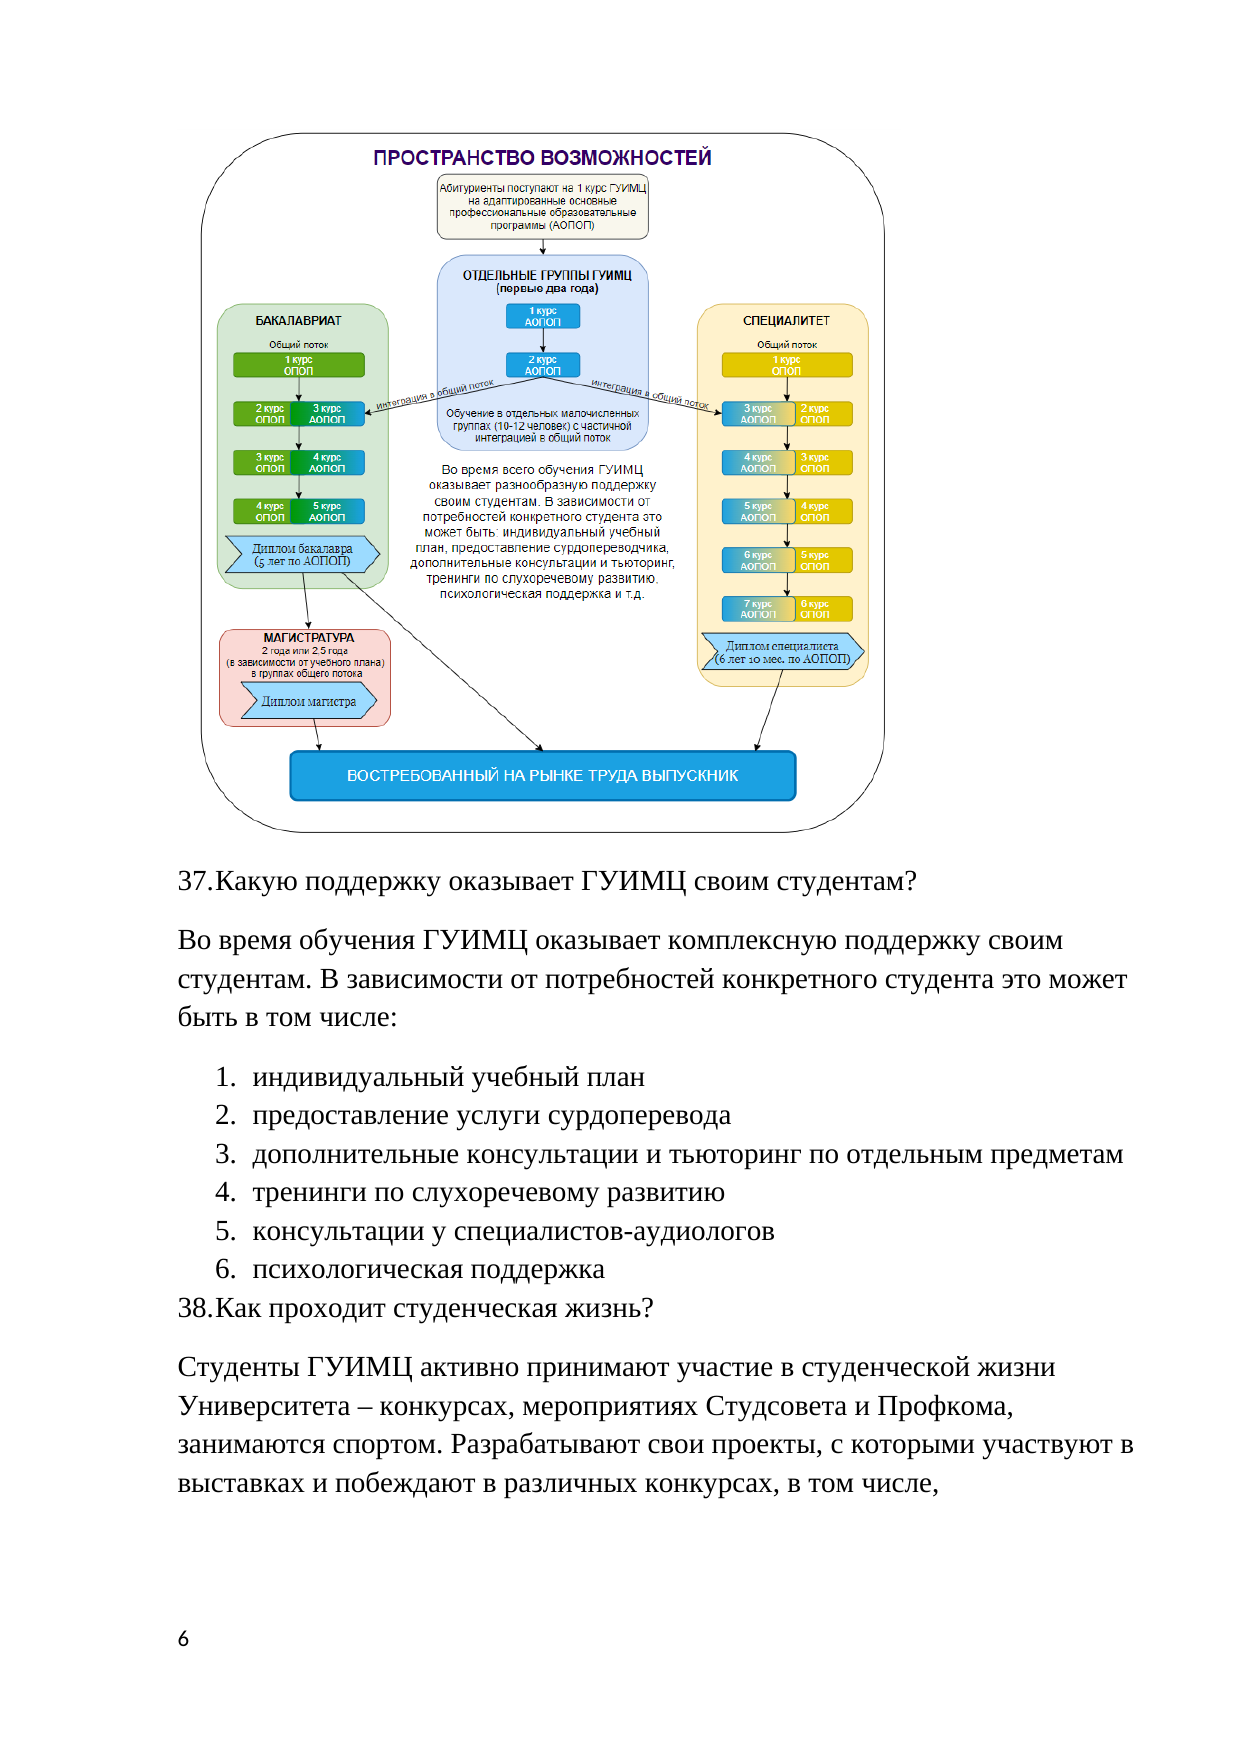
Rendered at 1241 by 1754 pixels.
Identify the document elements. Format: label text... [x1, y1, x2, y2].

list консультации у специалистов-аудиологов [215, 1213, 1152, 1247]
list Какую поддержку оказывает ГУИМЦ своим студентам? [177, 863, 1152, 897]
list индивидуальный учебный план [215, 1059, 1152, 1092]
list дополнительные консультации и тьюторинг по отдельным предметам [215, 1136, 1152, 1169]
picture [177, 129, 902, 839]
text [177, 1349, 1152, 1499]
list предоставление услуги сурдоперевода [215, 1097, 1152, 1131]
text Во время обучения ГУИМЦ оказывает комплексную поддержку своим студентам. В зависимости от потребностей конкретного студента это может быть в том числе: [177, 922, 1152, 1033]
list психологическая поддержка [215, 1252, 1152, 1285]
list тренинги по слухоречевому развитию [215, 1174, 1152, 1208]
list Как проходит студенческая жизнь? [177, 1290, 1152, 1324]
